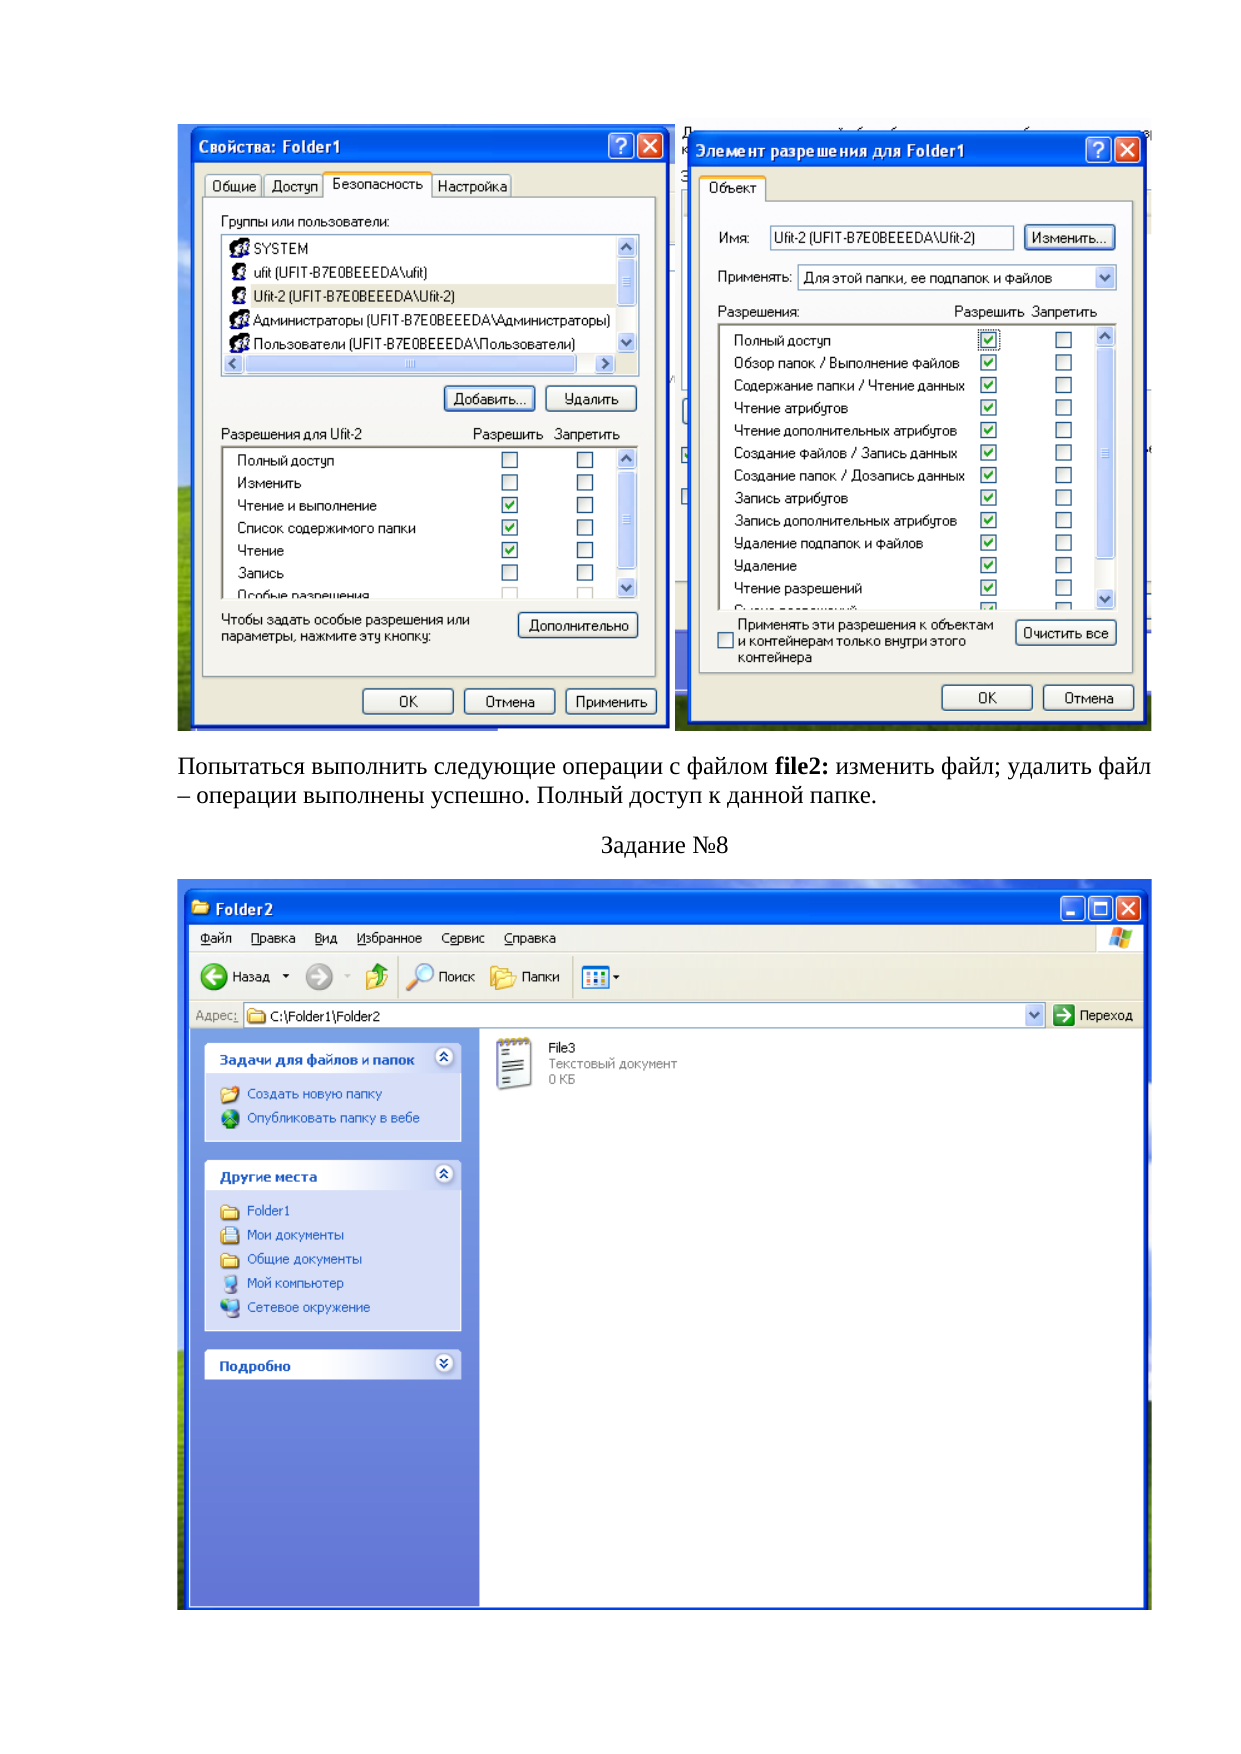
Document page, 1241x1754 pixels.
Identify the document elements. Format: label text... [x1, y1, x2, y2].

text Задание №8 [177, 830, 1152, 858]
picture [177, 118, 1152, 731]
picture [177, 879, 1152, 1610]
text Попытаться выполнить следующие операции с файлом file2: изменить файл; удалить файл – операции выполнены успешно. Полный доступ к данной папке. [177, 751, 1152, 809]
